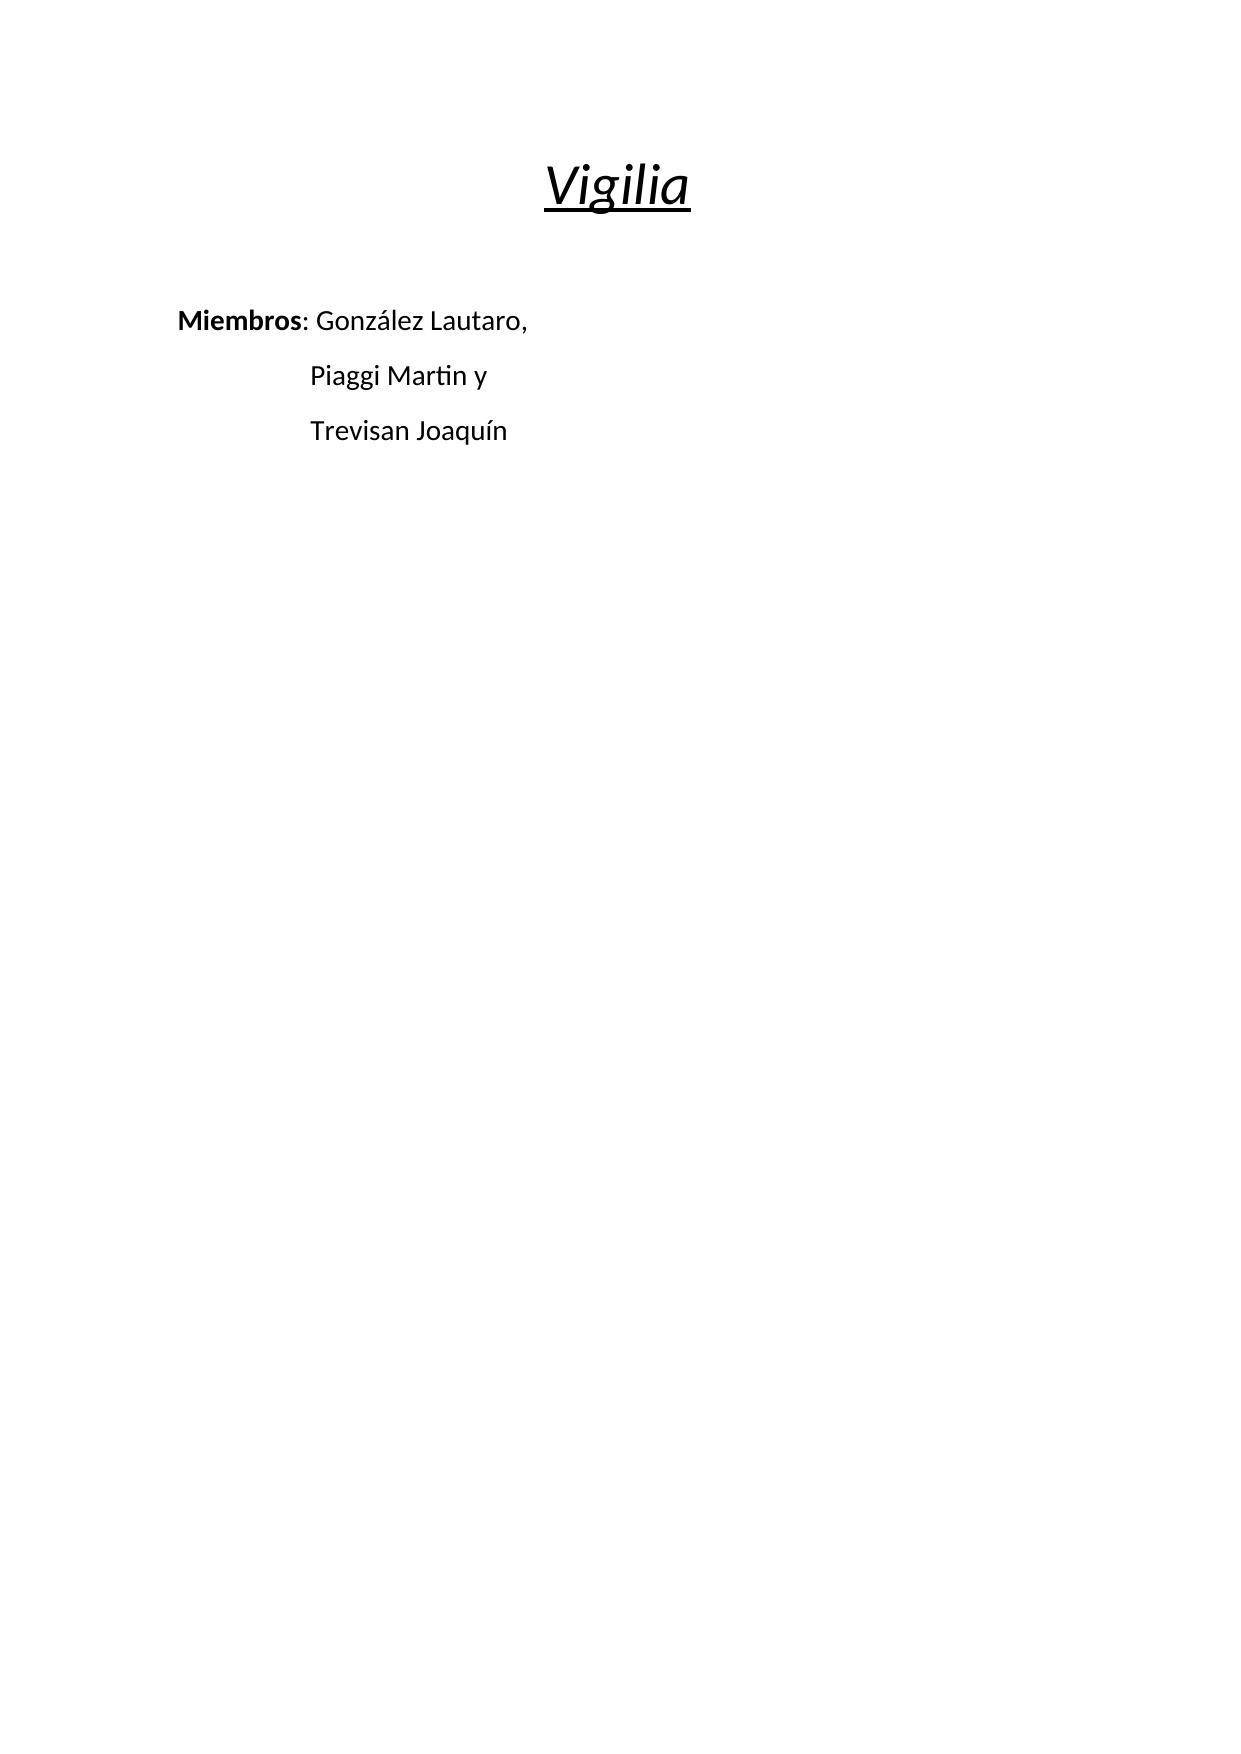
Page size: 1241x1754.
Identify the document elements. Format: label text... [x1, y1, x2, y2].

text Piaggi Martin y [251, 357, 1063, 392]
text Vigilia [177, 148, 1063, 219]
text Trevisan Joaquín [251, 412, 1063, 448]
text Miembros: González Lautaro, [177, 302, 1063, 337]
